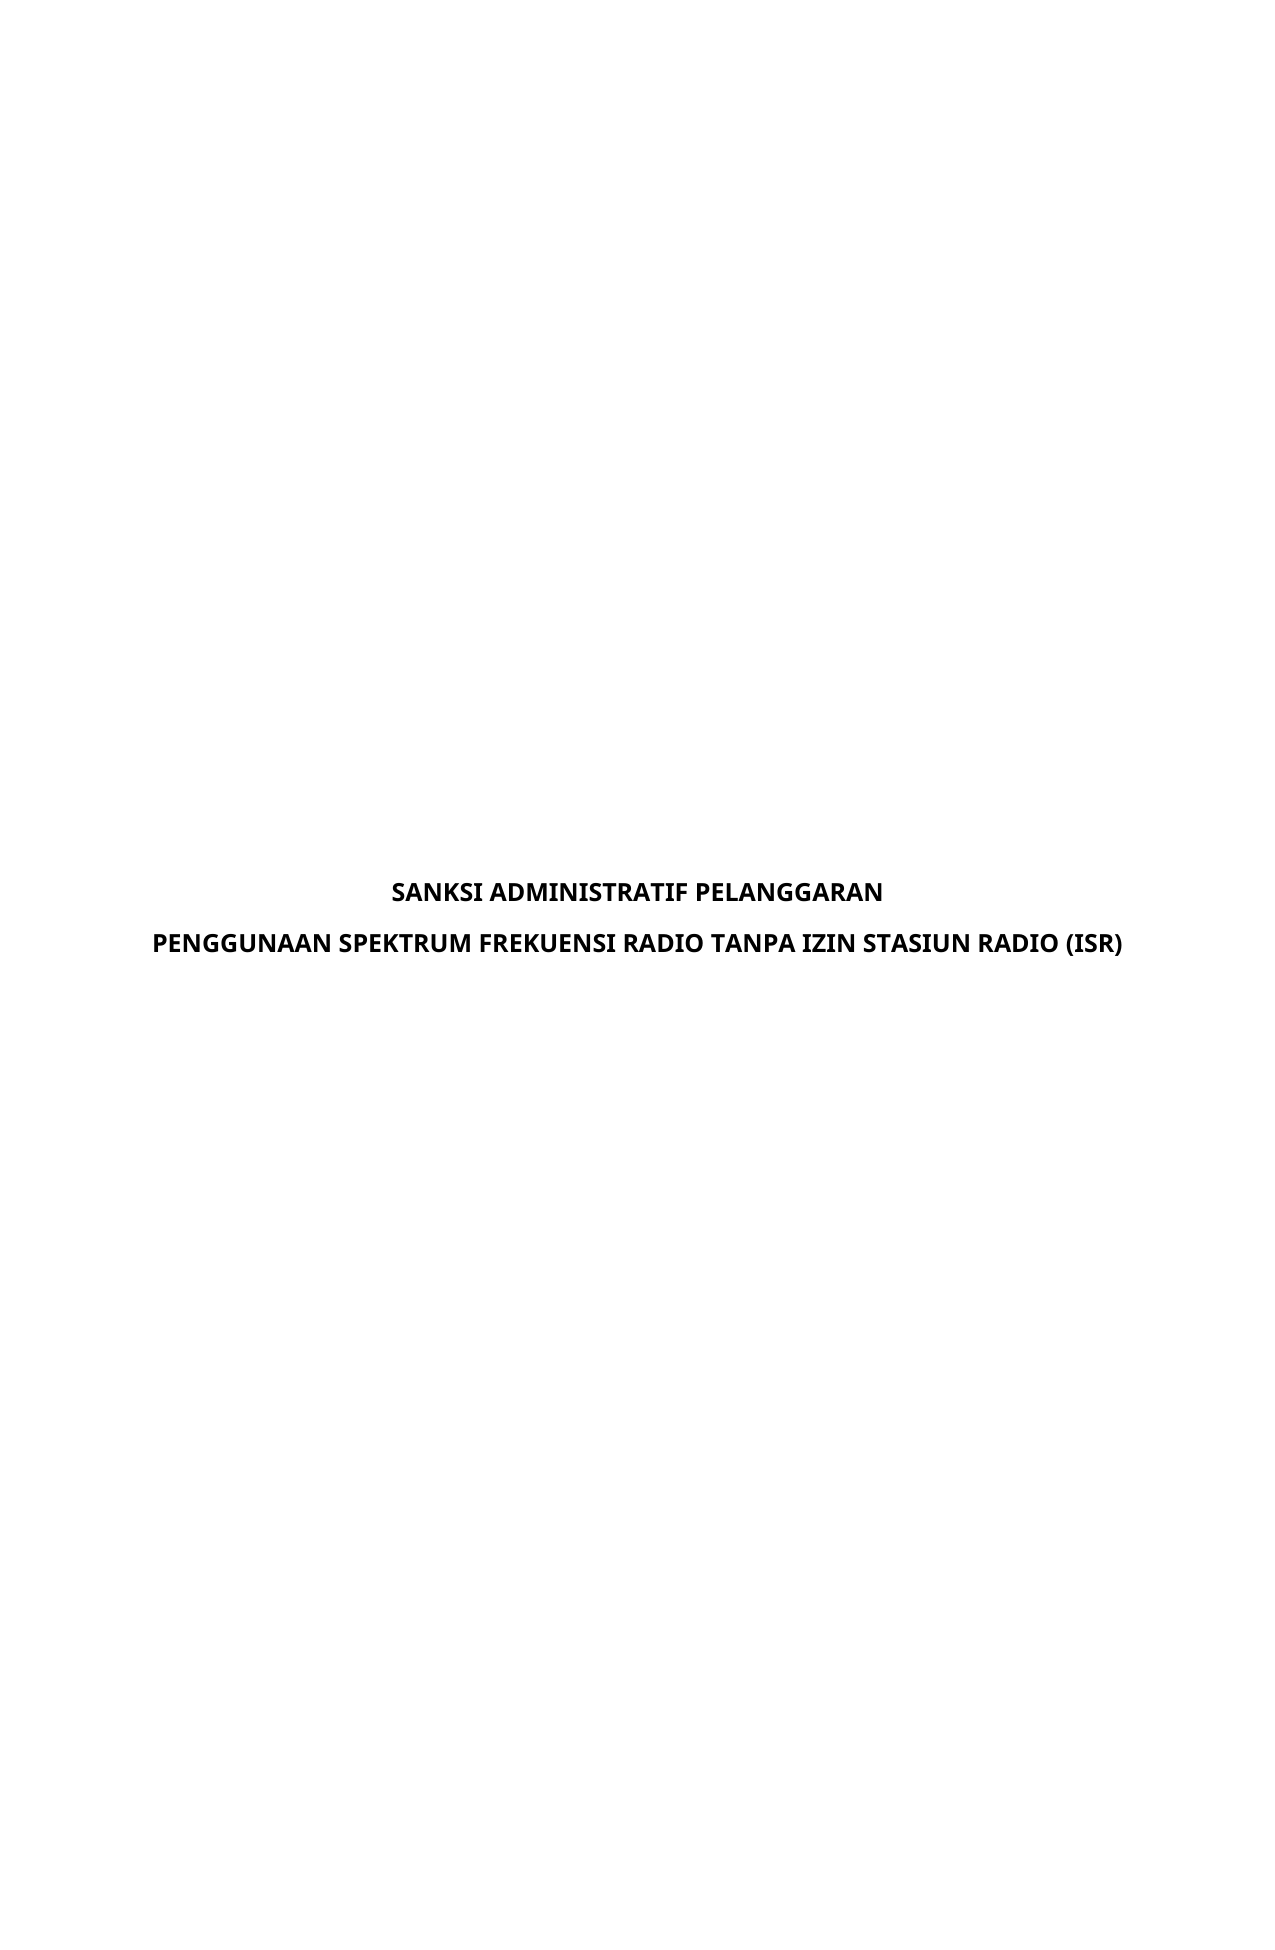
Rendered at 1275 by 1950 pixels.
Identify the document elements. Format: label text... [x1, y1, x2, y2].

text SANKSI ADMINISTRATIF PELANGGARAN [148, 875, 1127, 909]
text PENGGUNAAN SPEKTRUM FREKUENSI RADIO TANPA IZIN STASIUN RADIO (ISR) [148, 926, 1127, 960]
